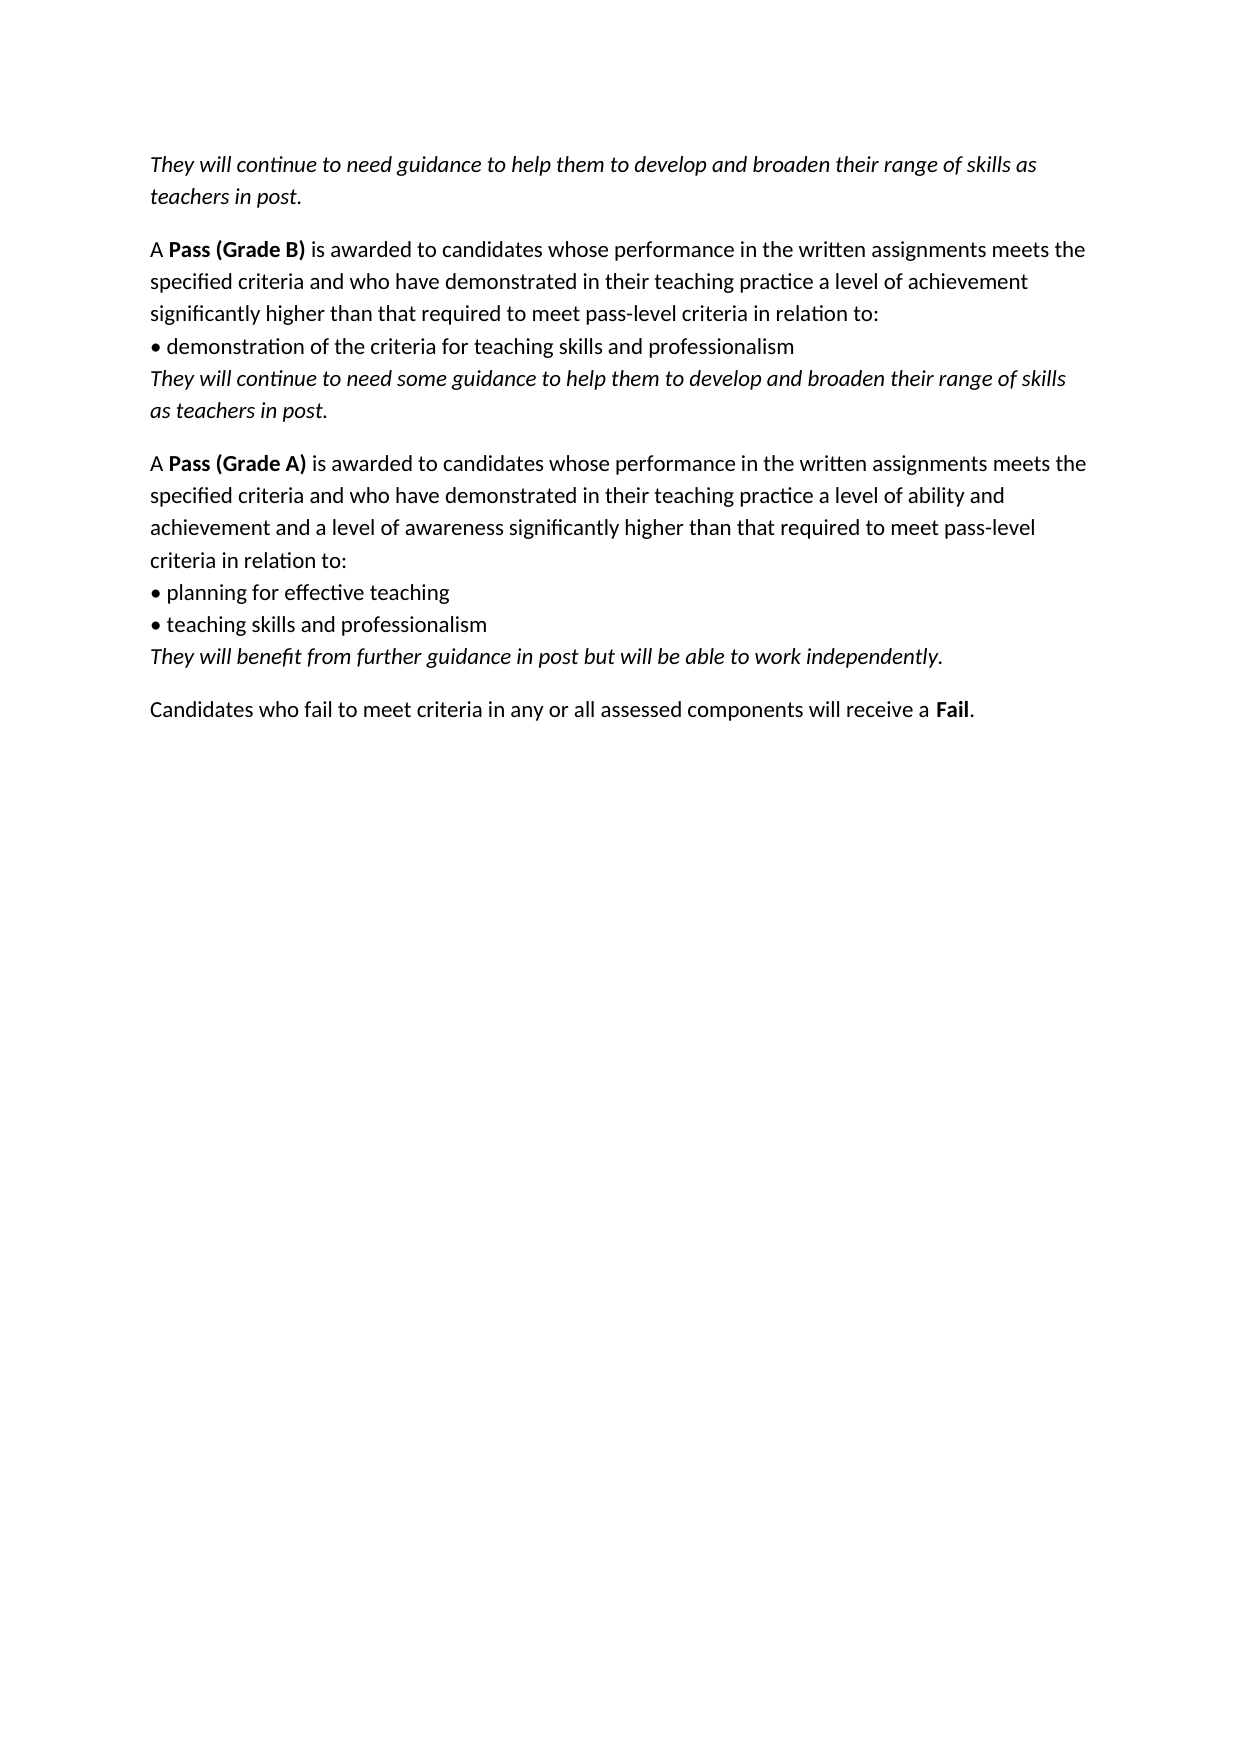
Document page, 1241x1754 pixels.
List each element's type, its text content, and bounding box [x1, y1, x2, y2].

text A Pass (Grade B) is awarded to candidates whose performance in the written assignments meets the specified criteria and who have demonstrated in their teaching practice a level of achievement significantly higher than that required to meet pass-level criteria in relation to: • demonstration of the criteria for teaching skills and professionalism They will continue to need some guidance to help them to develop and broaden their range of skills as teachers in post. [150, 235, 1090, 424]
text Candidates who fail to meet criteria in any or all assessed components will receive a Fail. [150, 695, 1090, 723]
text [150, 150, 1090, 210]
text A Pass (Grade A) is awarded to candidates whose performance in the written assignments meets the specified criteria and who have demonstrated in their teaching practice a level of ability and achievement and a level of awareness significantly higher than that required to meet pass-level criteria in relation to: • planning for effective teaching • teaching skills and professionalism They will benefit from further guidance in post but will be able to work independently. [150, 449, 1090, 670]
